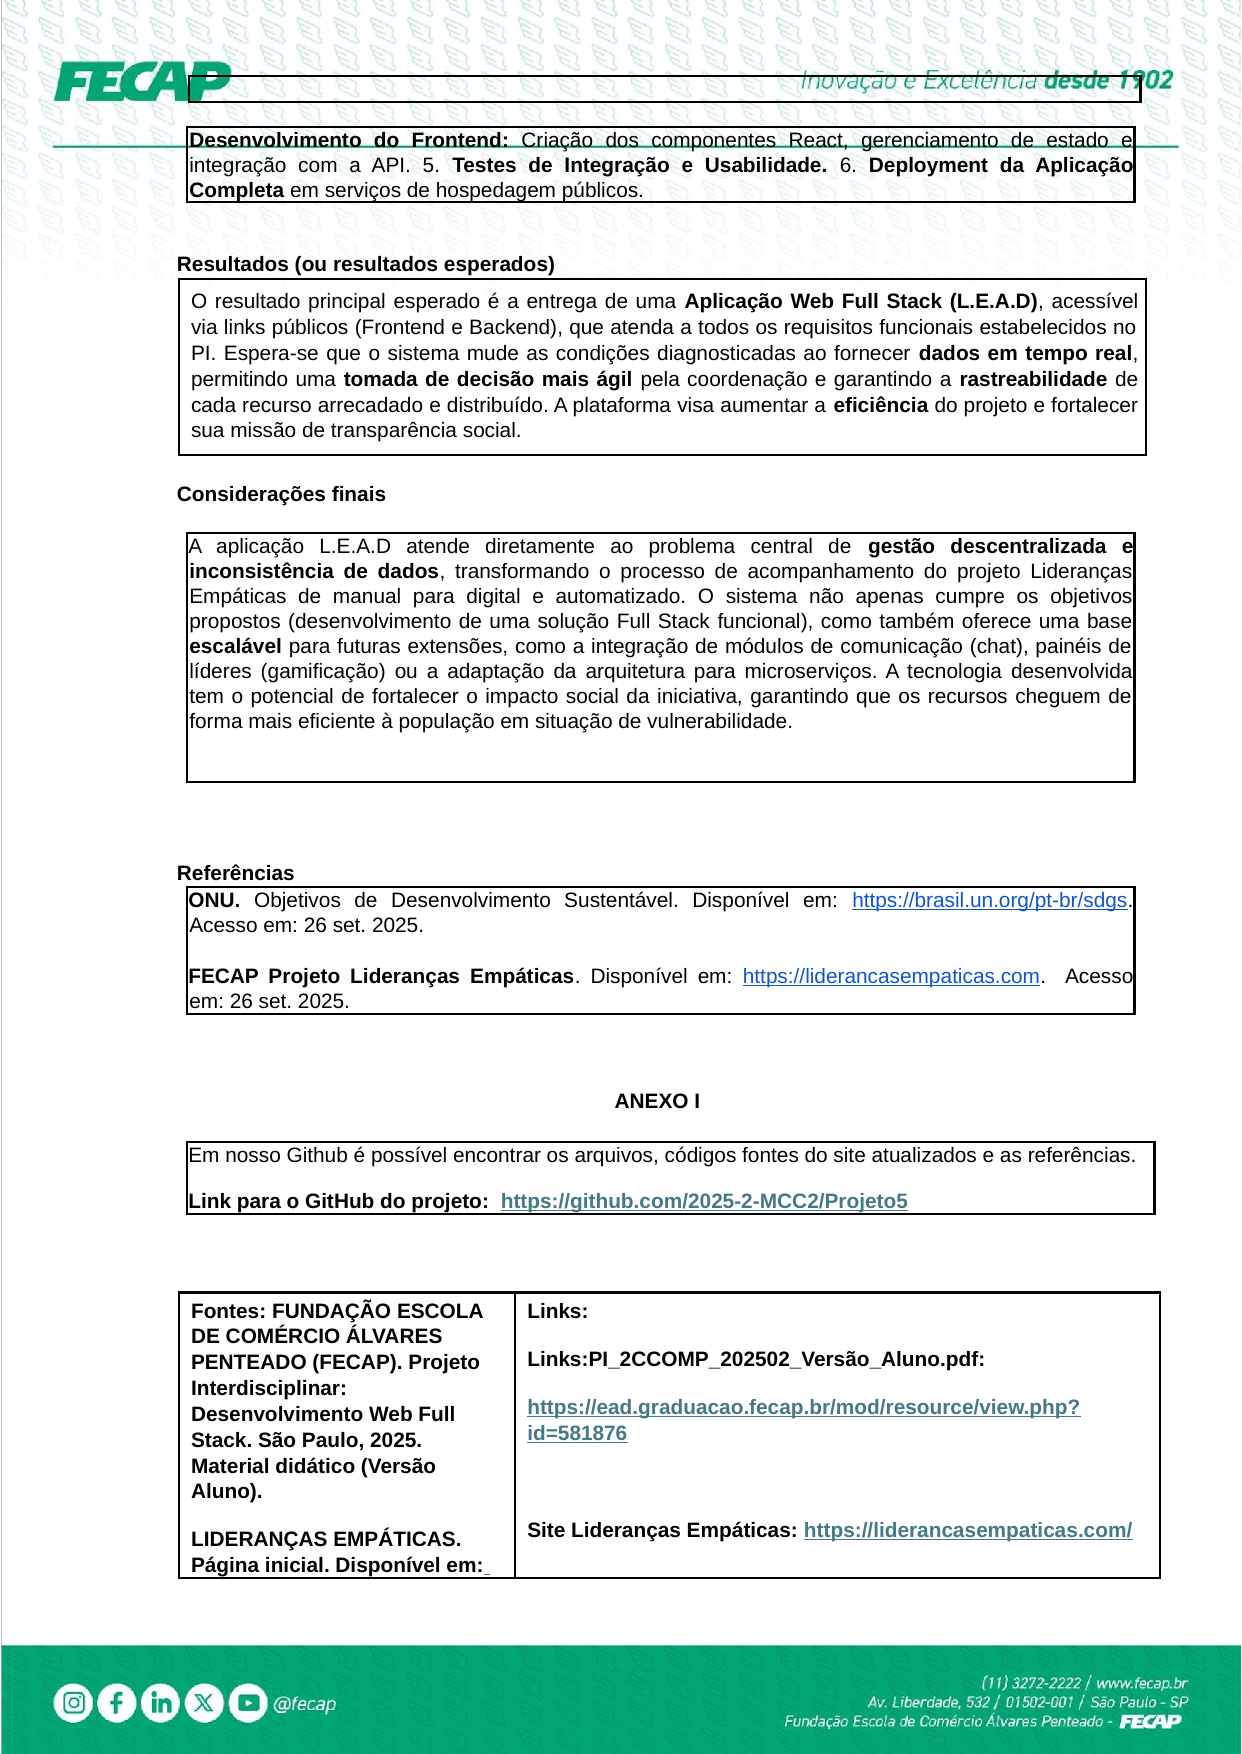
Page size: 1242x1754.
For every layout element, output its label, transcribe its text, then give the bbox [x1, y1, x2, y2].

table_header O resultado principal esperado é a entrega de uma Aplicação Web Full Stack (L.E.A.D), acessível via links públicos (Frontend e Backend), que atenda a todos os requisitos funcionais estabelecidos no PI. Espera-se que o sistema mude as condições diagnosticadas ao fornecer dados em tempo real, permitindo uma tomada de decisão mais ágil pela coordenação e garantindo a rastreabilidade de cada recurso arrecadado e distribuído. A plataforma visa aumentar a eficiência do projeto e fortalecer sua missão de transparência social. [180, 280, 1145, 454]
subtitle Considerações finais [177, 482, 1139, 506]
picture [1, 0, 1241, 1754]
subtitle Referências [177, 860, 1139, 884]
text FECAP Projeto Lideranças Empáticas. Disponível em: https://liderancasempaticas.com. Acesso em: 26 set. 2025. [188, 962, 1133, 1013]
text Em nosso Github é possível encontrar os arquivos, códigos fontes do site atualizados e as referências. [188, 1143, 1153, 1167]
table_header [180, 1294, 514, 1577]
text A aplicação L.E.A.D atende diretamente ao problema central de gestão descentralizada e inconsistência de dados, transformando o processo de acompanhamento do projeto Lideranças Empáticas de manual para digital e automatizado. O sistema não apenas cumpre os objetivos propostos (desenvolvimento de uma solução Full Stack funcional), como também oferece uma base escalável para futuras extensões, como a integração de módulos de comunicação (chat), painéis de líderes (gamificação) ou a adaptação da arquitetura para microserviços. A tecnologia desenvolvida tem o potencial de fortalecer o impacto social da iniciativa, garantindo que os recursos cheguem de forma mais eficiente à população em situação de vulnerabilidade. [188, 534, 1133, 732]
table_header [516, 1294, 1159, 1577]
text ANEXO I [161, 1089, 1153, 1113]
subtitle Resultados (ou resultados esperados) [177, 252, 1139, 276]
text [188, 128, 1133, 201]
text Link para o GitHub do projeto: https://github.com/2025-2-MCC2/Projeto5 [188, 1187, 1153, 1213]
text ONU. Objetivos de Desenvolvimento Sustentável. Disponível em: https://brasil.un.org/pt-br/sdgs. Acesso em: 26 set. 2025. [188, 888, 1133, 937]
